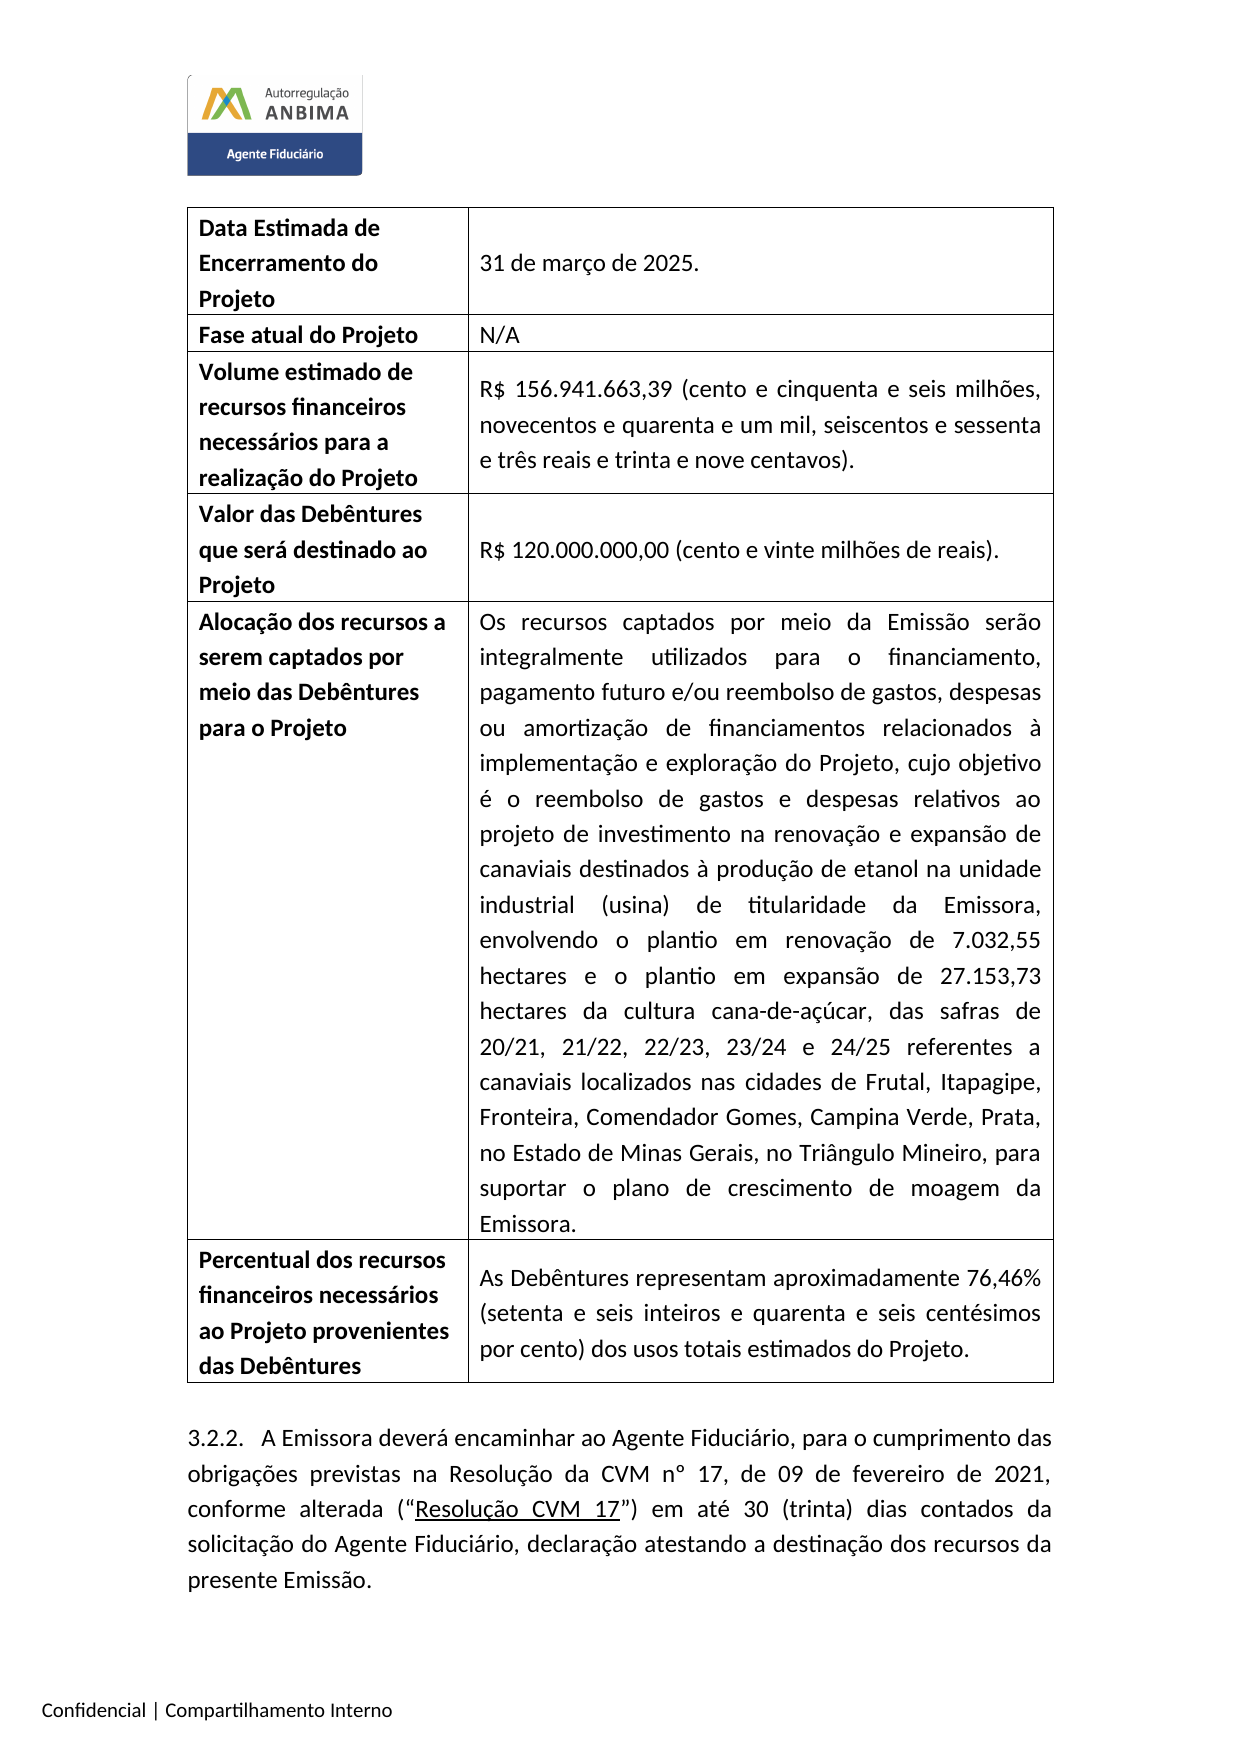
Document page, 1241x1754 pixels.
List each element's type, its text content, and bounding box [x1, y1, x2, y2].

table_cell Percentual dos recursos financeiros necessários ao Projeto provenientes das Debêntures [188, 1240, 468, 1382]
table_cell N/A [469, 315, 1053, 351]
table_cell Alocação dos recursos a serem captados por meio das Debêntures para o Projeto [188, 602, 468, 1239]
table_cell Fase atual do Projeto [188, 315, 468, 351]
table_cell As Debêntures representam aproximadamente 76,46% (setenta e seis inteiros e quarenta e seis centésimos por cento) dos usos totais estimados do Projeto. [469, 1240, 1053, 1382]
table_cell Data Estimada de Encerramento do Projeto [188, 208, 468, 314]
table_cell 31 de março de 2025. [469, 208, 1053, 314]
table_cell Volume estimado de recursos financeiros necessários para a realização do Projeto [188, 352, 468, 493]
table_cell R$ 120.000.000,00 (cento e vinte milhões de reais). [469, 494, 1053, 601]
table_cell Valor das Debêntures que será destinado ao Projeto [188, 494, 468, 601]
table_cell Os recursos captados por meio da Emissão serão integralmente utilizados para o financiamento, pagamento futuro e/ou reembolso de gastos, despesas ou amortização de financiamentos relacionados à implementação e exploração do Projeto, cujo objetivo é o reembolso de gastos e despesas relativos ao projeto de investimento na renovação e expansão de canaviais destinados à produção de etanol na unidade industrial (usina) de titularidade da Emissora, envolvendo o plantio em renovação de 7.032,55 hectares e o plantio em expansão de 27.153,73 hectares da cultura cana-de-açúcar, das safras de 20/21, 21/22, 22/23, 23/24 e 24/25 referentes a canaviais localizados nas cidades de Frutal, Itapagipe, Fronteira, Comendador Gomes, Campina Verde, Prata, no Estado de Minas Gerais, no Triângulo Mineiro, para suportar o plano de crescimento de moagem da Emissora. [469, 602, 1053, 1239]
subtitle A Emissora deverá encaminhar ao Agente Fiduciário, para o cumprimento das obrigações previstas na Resolução da CVM nº 17, de 09 de fevereiro de 2021, conforme alterada (“Resolução CVM 17”) em até 30 (trinta) dias contados da solicitação do Agente Fiduciário, declaração atestando a destinação dos recursos da presente Emissão. [187, 1418, 1053, 1595]
picture [187, 75, 363, 176]
table_cell R$ 156.941.663,39 (cento e cinquenta e seis milhões, novecentos e quarenta e um mil, seiscentos e sessenta e três reais e trinta e nove centavos). [469, 352, 1053, 493]
